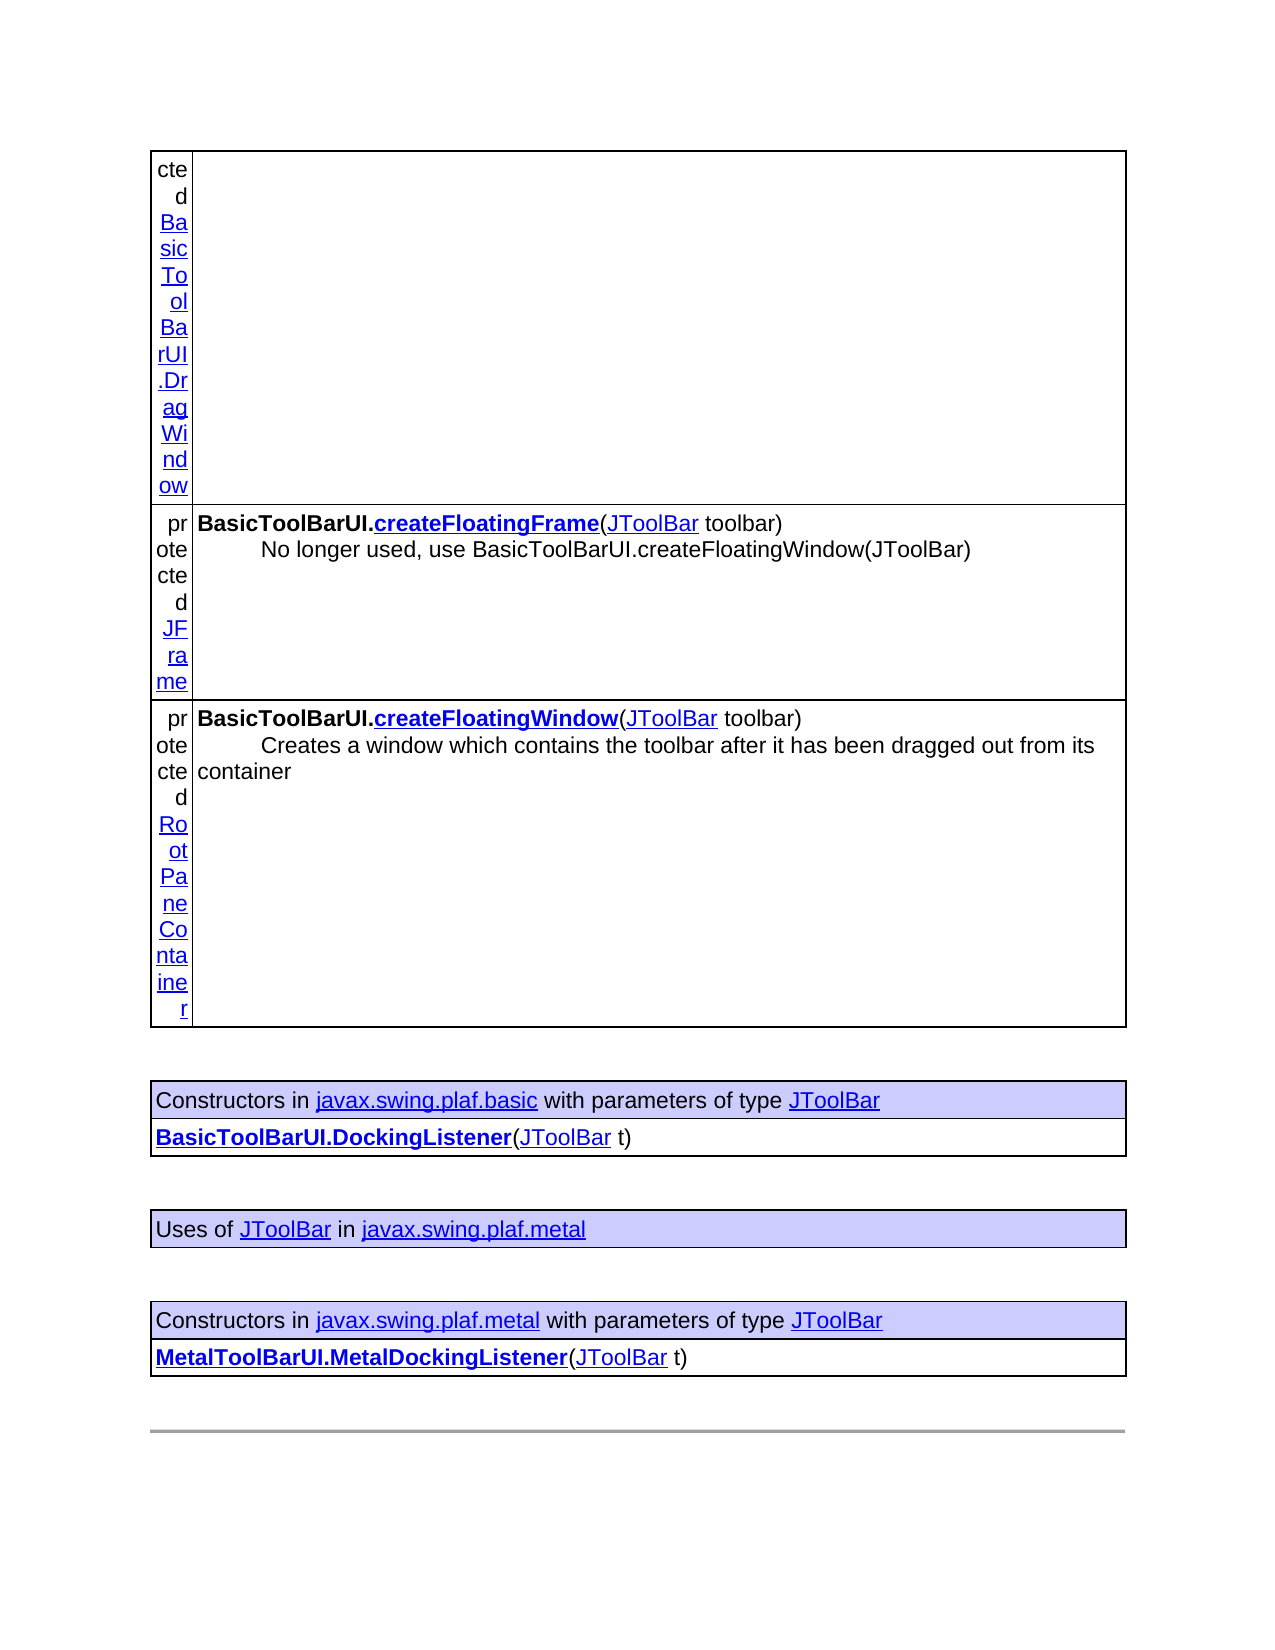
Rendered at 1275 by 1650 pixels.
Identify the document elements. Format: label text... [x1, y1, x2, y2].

table_cell protected RootPaneContainer [152, 701, 192, 1026]
table_cell BasicToolBarUI.DockingListener(JToolBar t) [152, 1119, 1125, 1155]
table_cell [152, 152, 192, 503]
table_cell protected JFrame [152, 505, 192, 699]
table_cell MetalToolBarUI.MetalDockingListener(JToolBar t) [152, 1340, 1125, 1375]
table_cell BasicToolBarUI.createFloatingFrame(JToolBar toolbar) No longer used, use BasicToolBarUI.createFloatingWindow(JToolBar) [193, 505, 1125, 699]
table_header Uses of JToolBar in javax.swing.plaf.metal [152, 1211, 1125, 1247]
table_header Constructors in javax.swing.plaf.metal with parameters of type JToolBar [152, 1302, 1125, 1338]
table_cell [193, 152, 1125, 503]
table_header Constructors in javax.swing.plaf.basic with parameters of type JToolBar [152, 1082, 1125, 1118]
table_cell BasicToolBarUI.createFloatingWindow(JToolBar toolbar) Creates a window which contains the toolbar after it has been dragged out from its container [193, 701, 1125, 1026]
